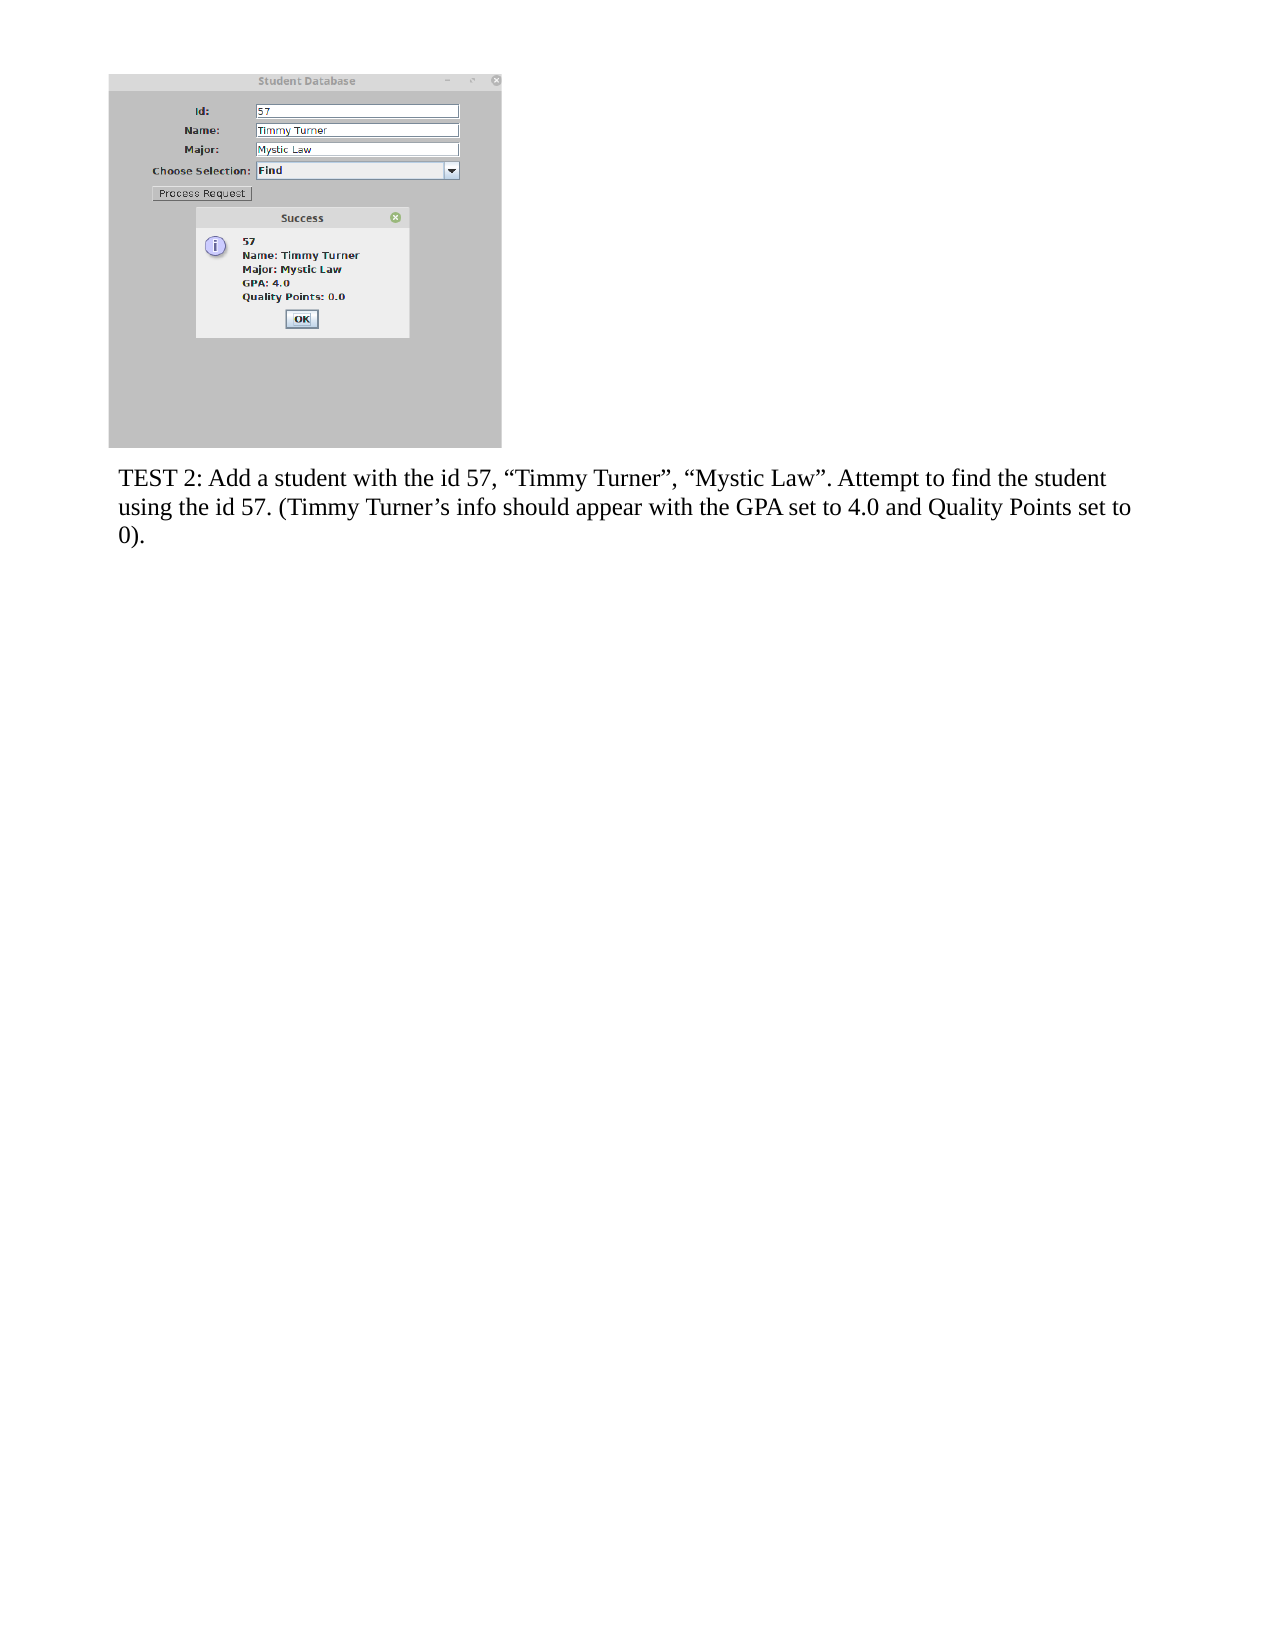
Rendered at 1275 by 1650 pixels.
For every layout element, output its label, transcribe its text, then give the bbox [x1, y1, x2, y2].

picture [108, 74, 502, 448]
text TEST 2: Add a student with the id 57, “Timmy Turner”, “Mystic Law”. Attempt to find the student using the id 57. (Timmy Turner’s info should appear with the GPA set to 4.0 and Quality Points set to 0). [118, 463, 1157, 549]
